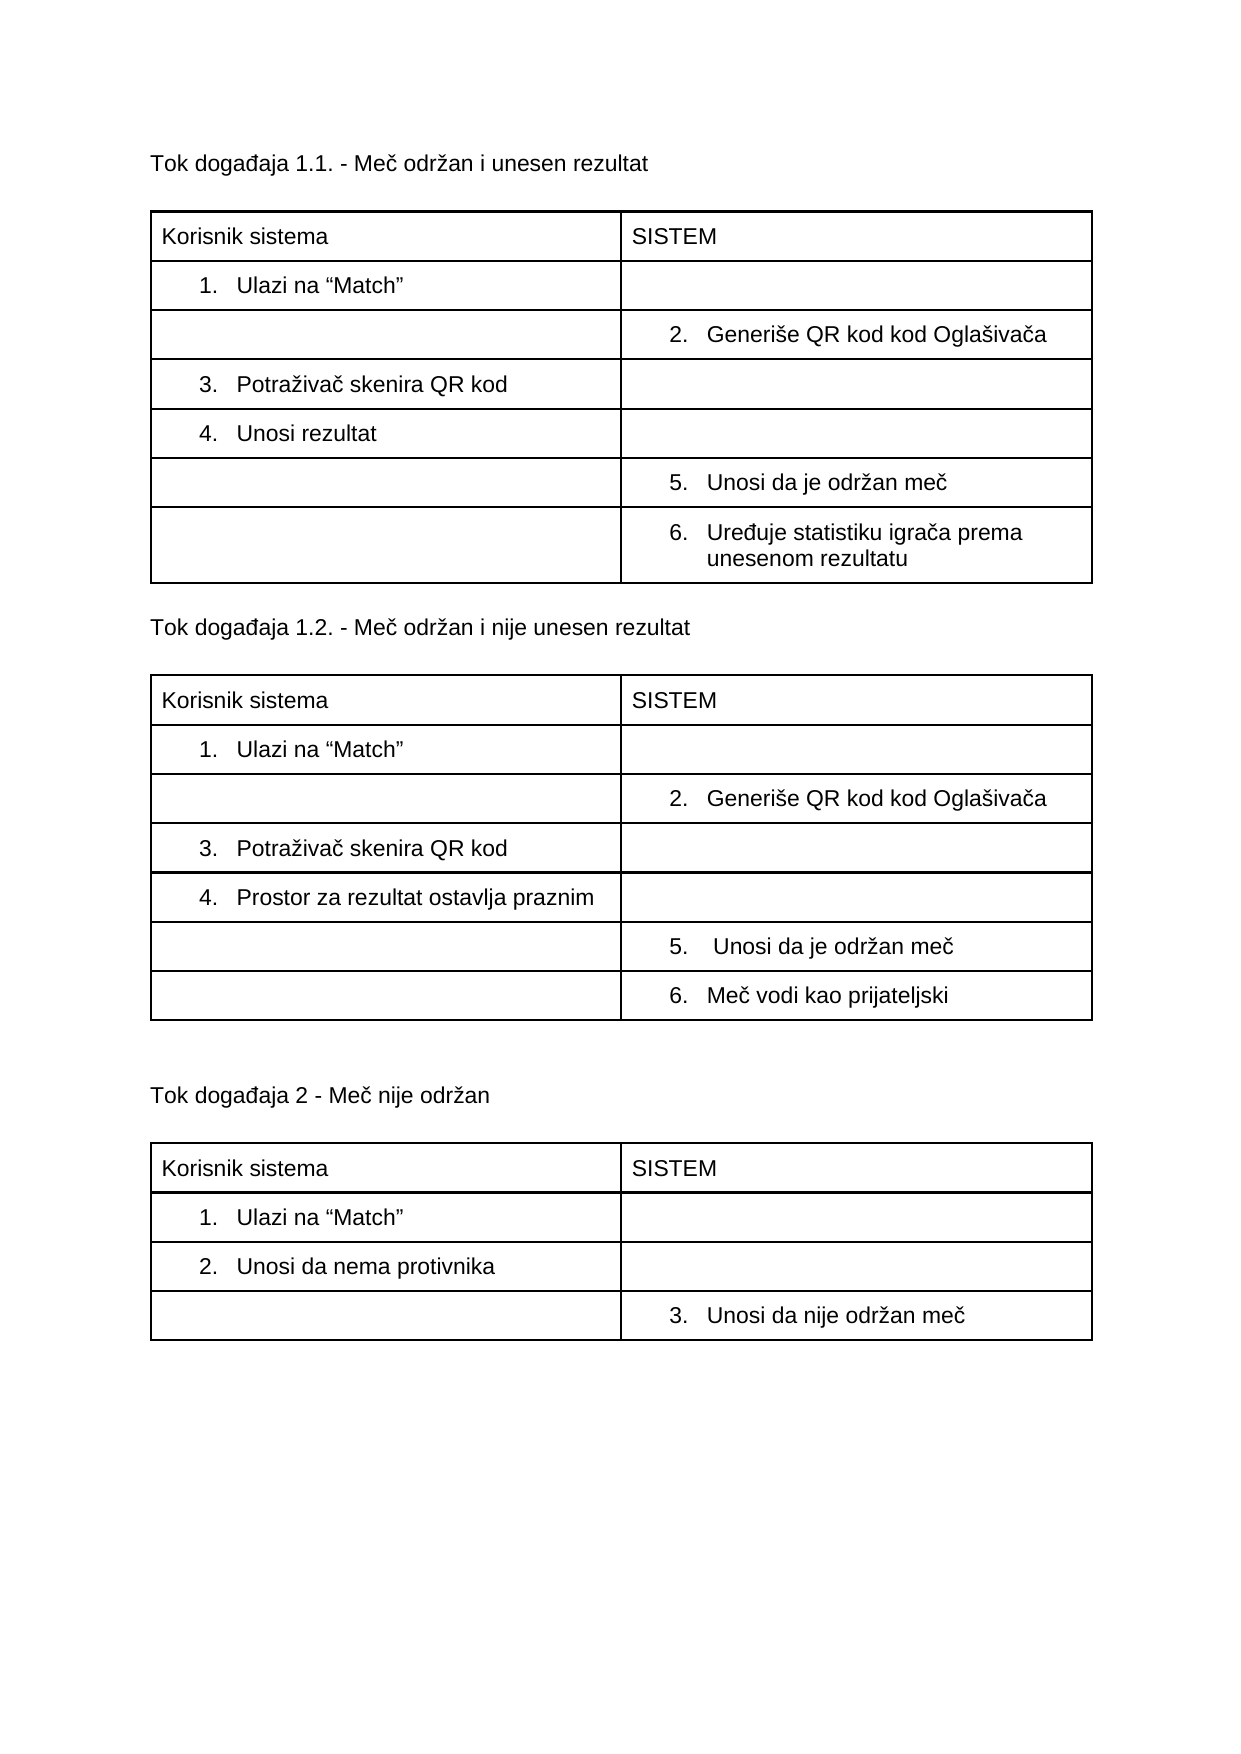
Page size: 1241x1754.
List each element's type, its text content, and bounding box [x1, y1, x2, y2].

table_cell Prostor za rezultat ostavlja praznim [152, 874, 620, 921]
table_cell [622, 824, 1091, 871]
table_cell [152, 508, 620, 582]
table_cell Ulazi na “Match” [152, 1194, 620, 1241]
table_header SISTEM [622, 676, 1091, 724]
table_header Korisnik sistema [152, 676, 620, 724]
table_cell [152, 972, 620, 1019]
table_cell Unosi da nema protivnika [152, 1243, 620, 1290]
table_cell Generiše QR kod kod Oglašivača [622, 311, 1091, 358]
table_cell [622, 726, 1091, 773]
table_cell Unosi da je održan meč [622, 923, 1091, 970]
table_header Korisnik sistema [152, 213, 620, 260]
table_cell [622, 874, 1091, 921]
table_cell [622, 360, 1091, 407]
table_cell Unosi rezultat [152, 410, 620, 457]
text Tok događaja 1.2. - Meč održan i nije unesen rezultat [150, 614, 1090, 640]
table_cell [152, 923, 620, 970]
table_cell Ulazi na “Match” [152, 262, 620, 309]
table_cell Uređuje statistiku igrača prema unesenom rezultatu [622, 508, 1091, 582]
table_cell Meč vodi kao prijateljski [622, 972, 1091, 1019]
table_cell Unosi da je održan meč [622, 459, 1091, 506]
text Tok događaja 2 - Meč nije održan [150, 1082, 1090, 1108]
table_cell [152, 1292, 620, 1339]
table_cell Potraživač skenira QR kod [152, 824, 620, 871]
table_cell [622, 1194, 1091, 1241]
table_cell [622, 410, 1091, 457]
table_cell [622, 1243, 1091, 1290]
text Tok događaja 1.1. - Meč održan i unesen rezultat [150, 150, 1090, 176]
table_cell [152, 311, 620, 358]
table_cell [152, 459, 620, 506]
table_header Korisnik sistema [152, 1144, 620, 1191]
table_header SISTEM [622, 213, 1091, 260]
table_cell Generiše QR kod kod Oglašivača [622, 775, 1091, 822]
table_header SISTEM [622, 1144, 1091, 1191]
table_cell [152, 775, 620, 822]
table_cell Ulazi na “Match” [152, 726, 620, 773]
table_cell Unosi da nije održan meč [622, 1292, 1091, 1339]
table_cell [622, 262, 1091, 309]
table_cell Potraživač skenira QR kod [152, 360, 620, 407]
